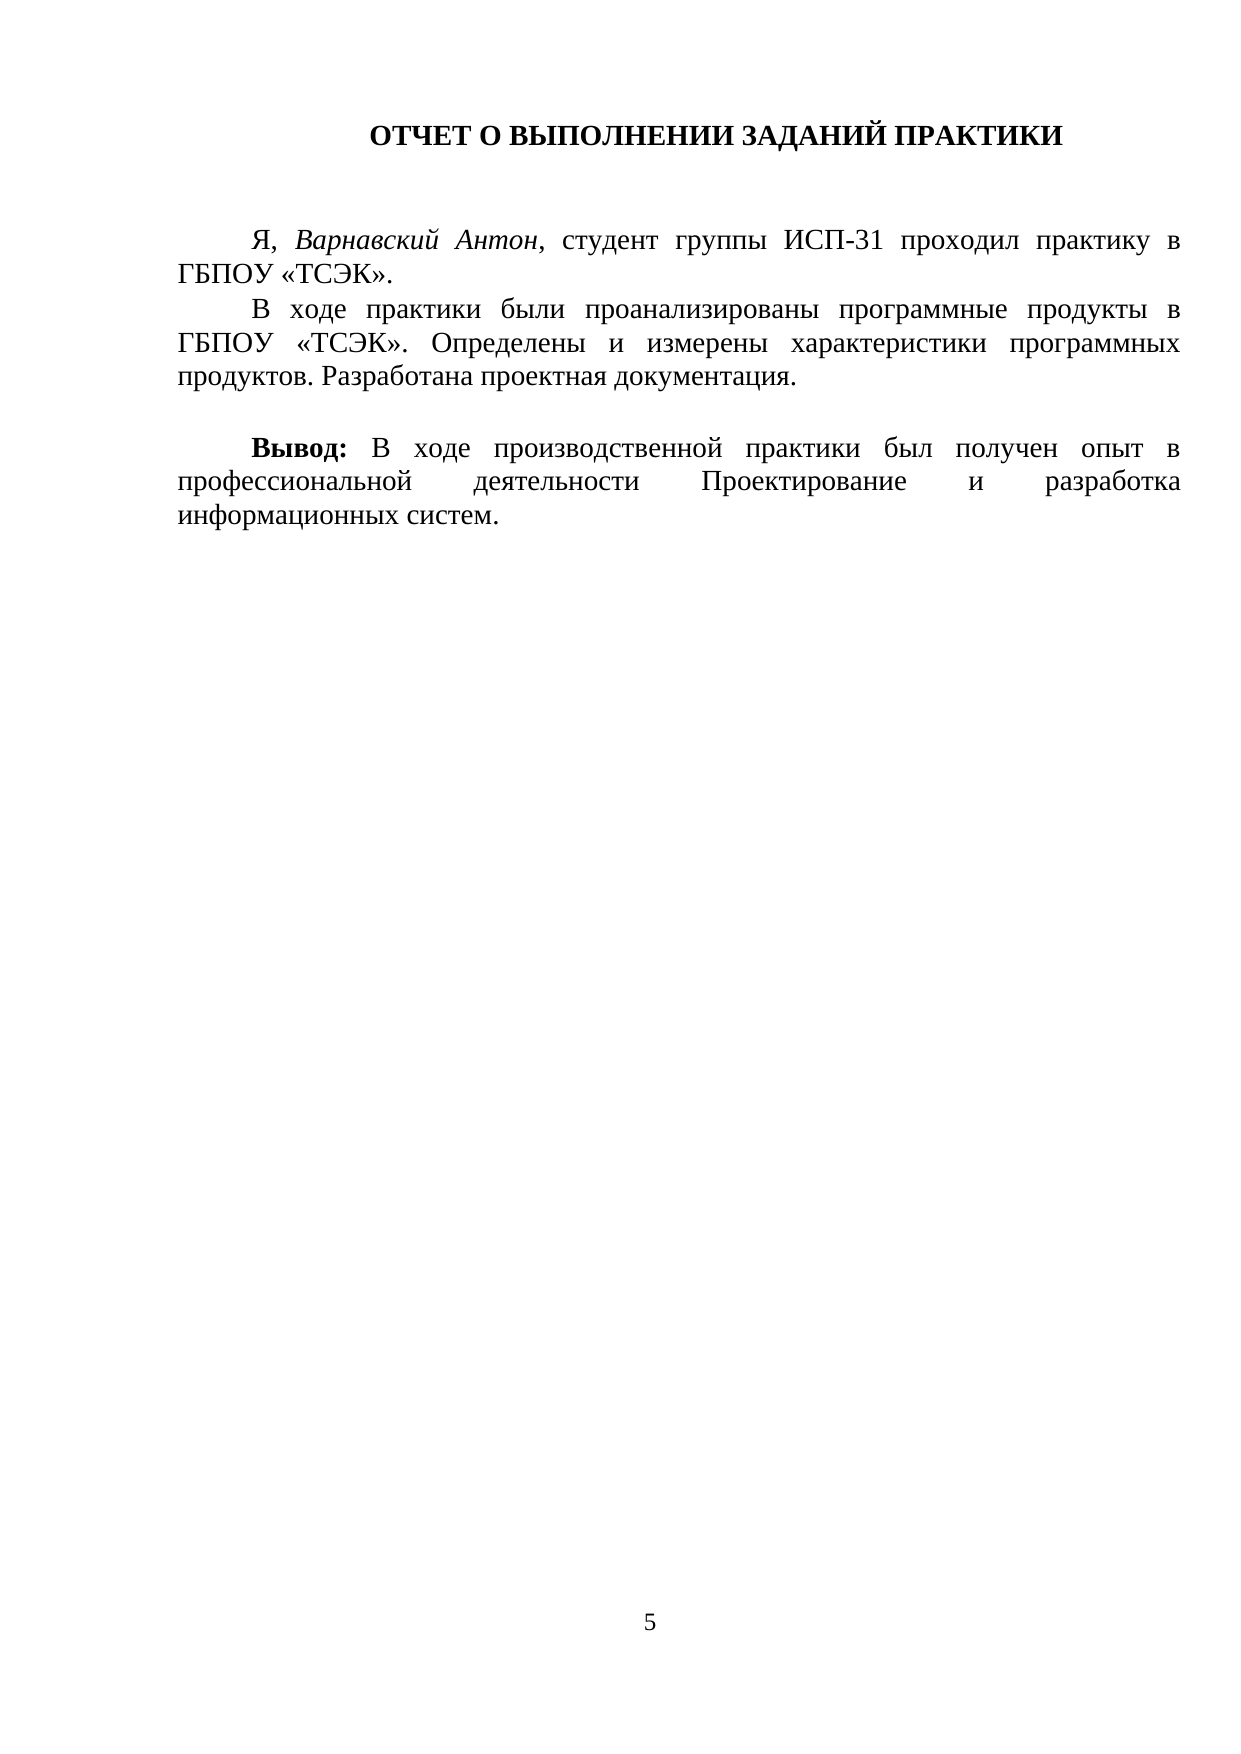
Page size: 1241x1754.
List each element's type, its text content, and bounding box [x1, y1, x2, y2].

text В ходе практики были проанализированы программные продукты в ГБПОУ «ТСЭК». Определены и измерены характеристики программных продуктов. Разработана проектная документация. [177, 291, 1181, 392]
text Я, Варнавский Антон, студент группы ИСП-31 проходил практику в ГБПОУ «ТСЭК». [177, 222, 1181, 289]
text Вывод: В ходе производственной практики был получен опыт в профессиональной деятельности Проектирование и разработка информационных систем. [177, 430, 1181, 530]
text ОТЧЕТ О ВЫПОЛНЕНИИ ЗАДАНИЙ ПРАКТИКИ [177, 118, 1181, 152]
